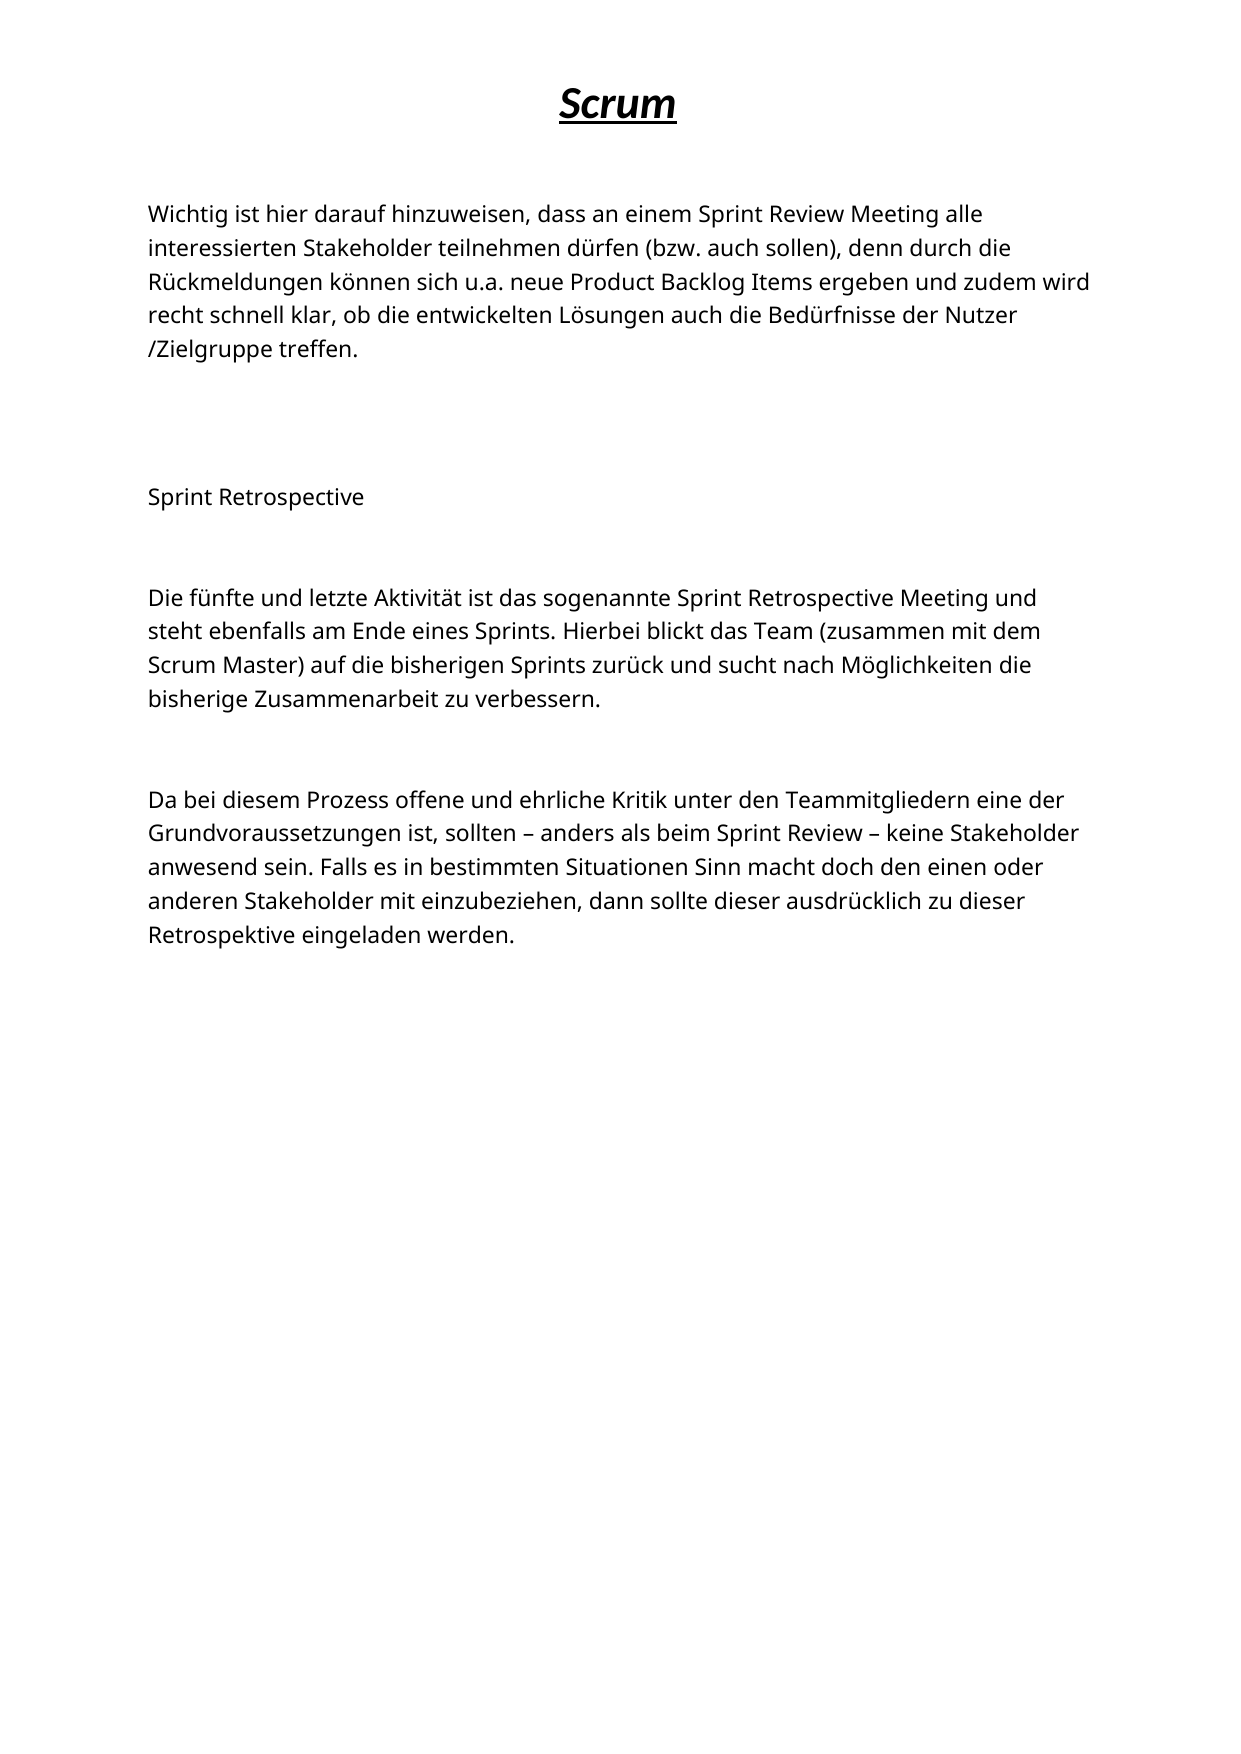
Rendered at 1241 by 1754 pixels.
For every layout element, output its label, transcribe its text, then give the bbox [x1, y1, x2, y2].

text Die fünfte und letzte Aktivität ist das sogenannte Sprint Retrospective Meeting und steht ebenfalls am Ende eines Sprints. Hierbei blickt das Team (zusammen mit dem Scrum Master) auf die bisherigen Sprints zurück und sucht nach Möglichkeiten die bisherige Zusammenarbeit zu verbessern. [148, 582, 1093, 714]
text Da bei diesem Prozess offene und ehrliche Kritik unter den Teammitgliedern eine der Grundvoraussetzungen ist, sollten – anders als beim Sprint Review – keine Stakeholder anwesend sein. Falls es in bestimmten Situationen Sinn macht doch den einen oder anderen Stakeholder mit einzubeziehen, dann sollte dieser ausdrücklich zu dieser Retrospektive eingeladen werden. [148, 784, 1093, 950]
text Sprint Retrospective [148, 481, 1093, 512]
text Wichtig ist hier darauf hinzuweisen, dass an einem Sprint Review Meeting alle interessierten Stakeholder teilnehmen dürfen (bzw. auch sollen), denn durch die Rückmeldungen können sich u.a. neue Product Backlog Items ergeben und zudem wird recht schnell klar, ob die entwickelten Lösungen auch die Bedürfnisse der Nutzer /Zielgruppe treffen. [148, 198, 1093, 364]
